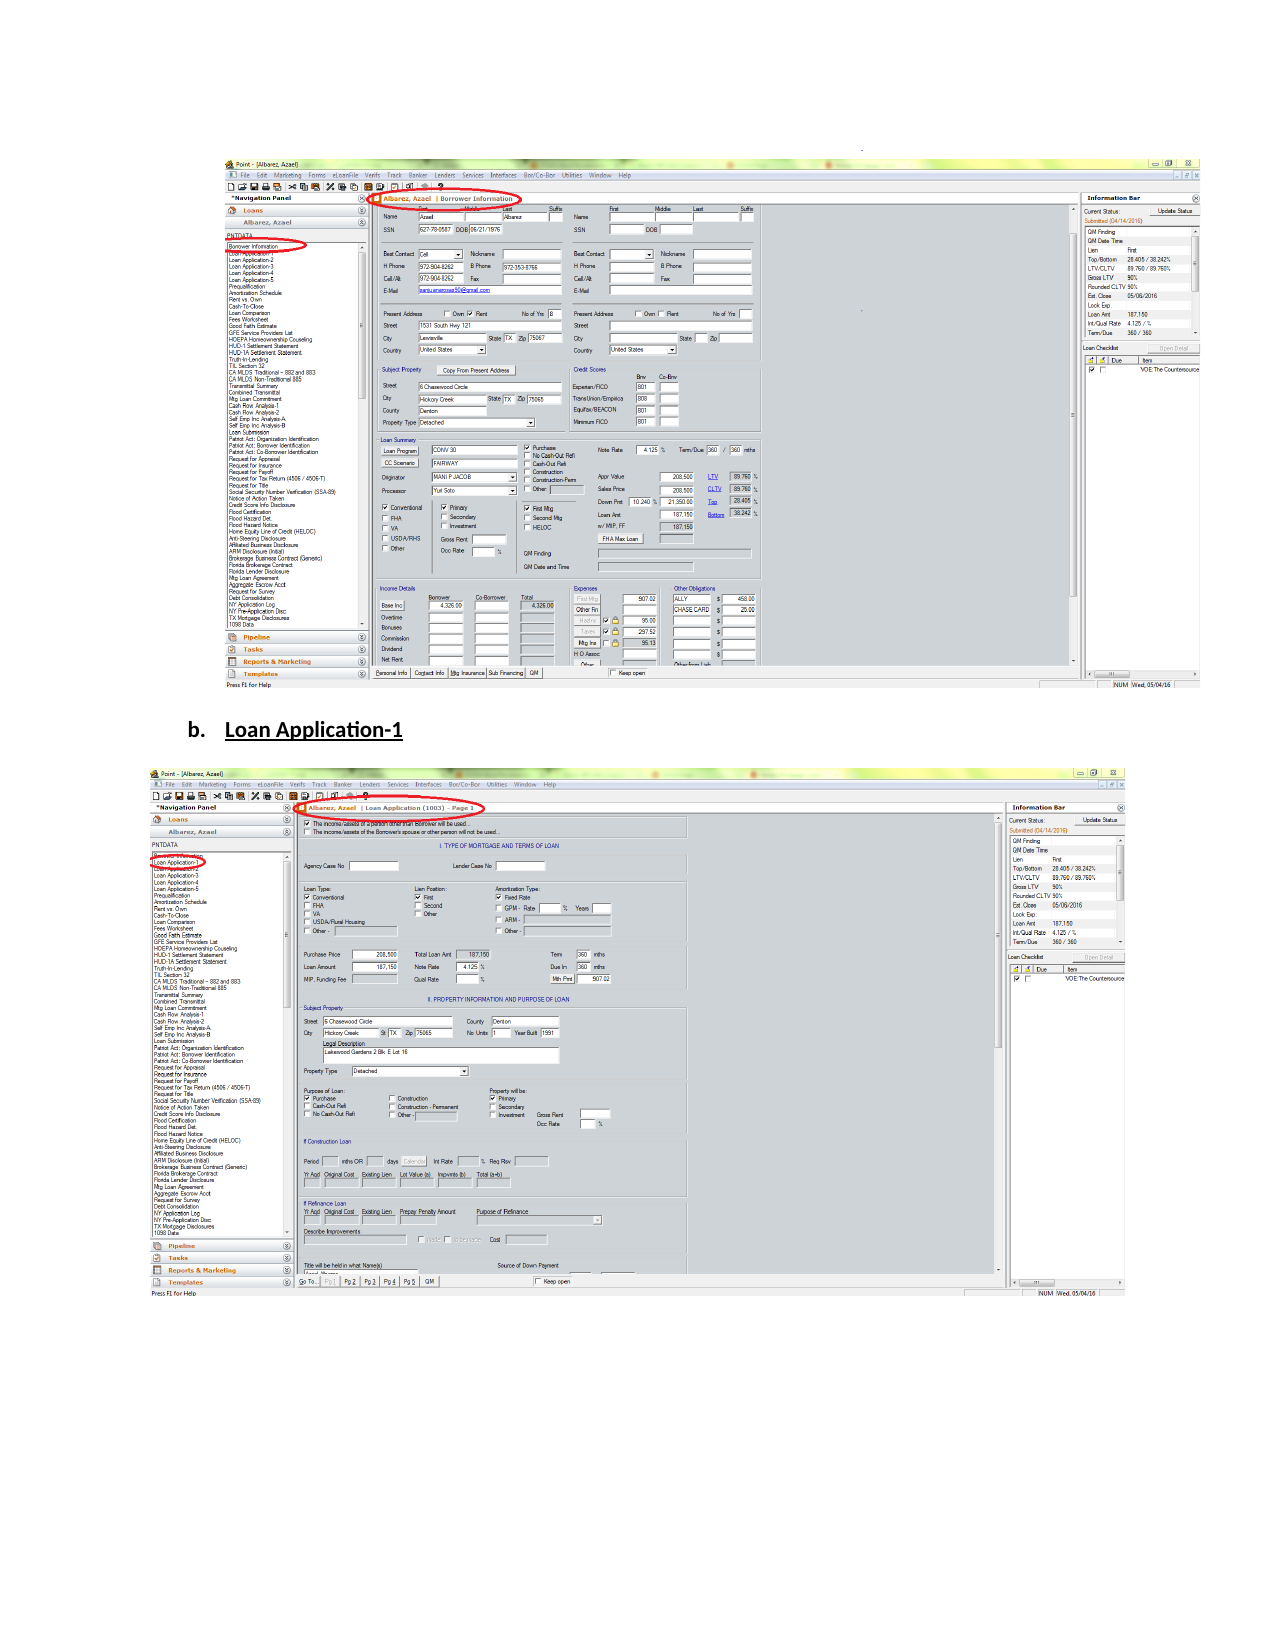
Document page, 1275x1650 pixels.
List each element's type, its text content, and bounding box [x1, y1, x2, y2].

picture [225, 150, 1200, 688]
picture [150, 768, 1125, 1296]
list Loan Application-1 [187, 715, 1125, 743]
